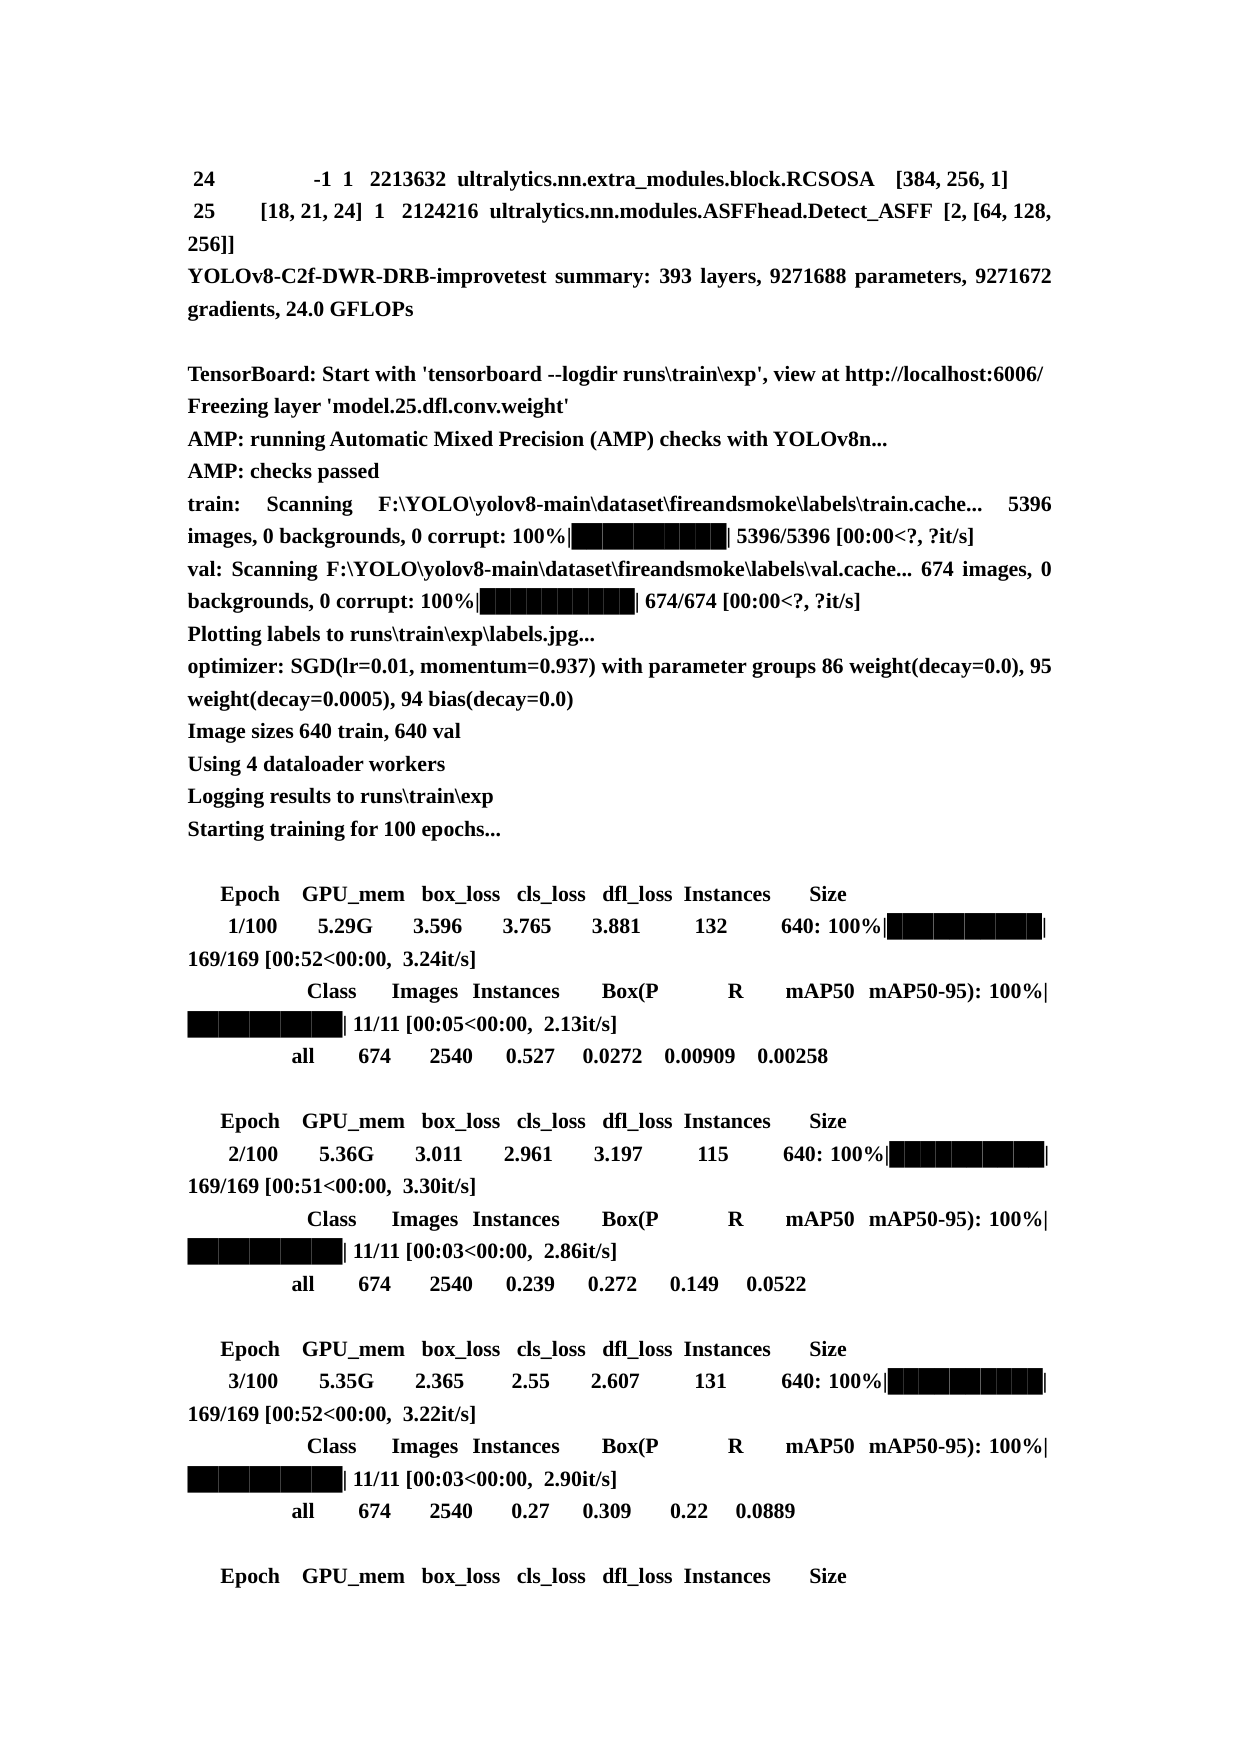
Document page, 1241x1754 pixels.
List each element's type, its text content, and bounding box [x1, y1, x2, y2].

text Epoch GPU_mem box_loss cls_loss dfl_loss Instances Size [187, 1104, 1053, 1137]
text 25 [18, 21, 24] 1 2124216 ultralytics.nn.modules.ASFFhead.Detect_ASFF [2, [64, 128, 256]] [187, 194, 1053, 259]
text Using 4 dataloader workers [187, 747, 1053, 779]
text optimizer: SGD(lr=0.01, momentum=0.937) with parameter groups 86 weight(decay=0.0), 95 weight(decay=0.0005), 94 bias(decay=0.0) [187, 649, 1053, 714]
text 2/100 5.36G 3.011 2.961 3.197 115 640: 100%|██████████| 169/169 [00:51<00:00, 3.30it/s] [187, 1137, 1053, 1202]
text Class Images Instances Box(P R mAP50 mAP50-95): 100%|██████████| 11/11 [00:03<00:00, 2.86it/s] [187, 1202, 1053, 1267]
text val: Scanning F:\YOLO\yolov8-main\dataset\fireandsmoke\labels\val.cache... 674 images, 0 backgrounds, 0 corrupt: 100%|██████████| 674/674 [00:00<?, ?it/s] [187, 552, 1053, 617]
text Plotting labels to runs\train\exp\labels.jpg... [187, 617, 1053, 649]
text AMP: checks passed [187, 454, 1053, 487]
text all 674 2540 0.239 0.272 0.149 0.0522 [187, 1267, 1053, 1299]
text 3/100 5.35G 2.365 2.55 2.607 131 640: 100%|██████████| 169/169 [00:52<00:00, 3.22it/s] [187, 1364, 1053, 1429]
text AMP: running Automatic Mixed Precision (AMP) checks with YOLOv8n... [187, 422, 1053, 454]
text TensorBoard: Start with 'tensorboard --logdir runs\train\exp', view at http://localhost:6006/ [187, 357, 1053, 389]
text Epoch GPU_mem box_loss cls_loss dfl_loss Instances Size [187, 1559, 1053, 1592]
text Logging results to runs\train\exp [187, 779, 1053, 812]
text Epoch GPU_mem box_loss cls_loss dfl_loss Instances Size [187, 877, 1053, 909]
text Epoch GPU_mem box_loss cls_loss dfl_loss Instances Size [187, 1332, 1053, 1364]
text 1/100 5.29G 3.596 3.765 3.881 132 640: 100%|██████████| 169/169 [00:52<00:00, 3.24it/s] [187, 909, 1053, 974]
text Starting training for 100 epochs... [187, 812, 1053, 844]
text Freezing layer 'model.25.dfl.conv.weight' [187, 389, 1053, 422]
text Class Images Instances Box(P R mAP50 mAP50-95): 100%|██████████| 11/11 [00:03<00:00, 2.90it/s] [187, 1429, 1053, 1494]
text Class Images Instances Box(P R mAP50 mAP50-95): 100%|██████████| 11/11 [00:05<00:00, 2.13it/s] [187, 974, 1053, 1039]
text train: Scanning F:\YOLO\yolov8-main\dataset\fireandsmoke\labels\train.cache... 5396 images, 0 backgrounds, 0 corrupt: 100%|██████████| 5396/5396 [00:00<?, ?it/s] [187, 487, 1053, 552]
text YOLOv8-C2f-DWR-DRB-improvetest summary: 393 layers, 9271688 parameters, 9271672 gradients, 24.0 GFLOPs [187, 259, 1053, 324]
text all 674 2540 0.27 0.309 0.22 0.0889 [187, 1494, 1053, 1527]
text all 674 2540 0.527 0.0272 0.00909 0.00258 [187, 1039, 1053, 1072]
text 24 -1 1 2213632 ultralytics.nn.extra_modules.block.RCSOSA [384, 256, 1] [187, 162, 1053, 194]
text Image sizes 640 train, 640 val [187, 714, 1053, 747]
